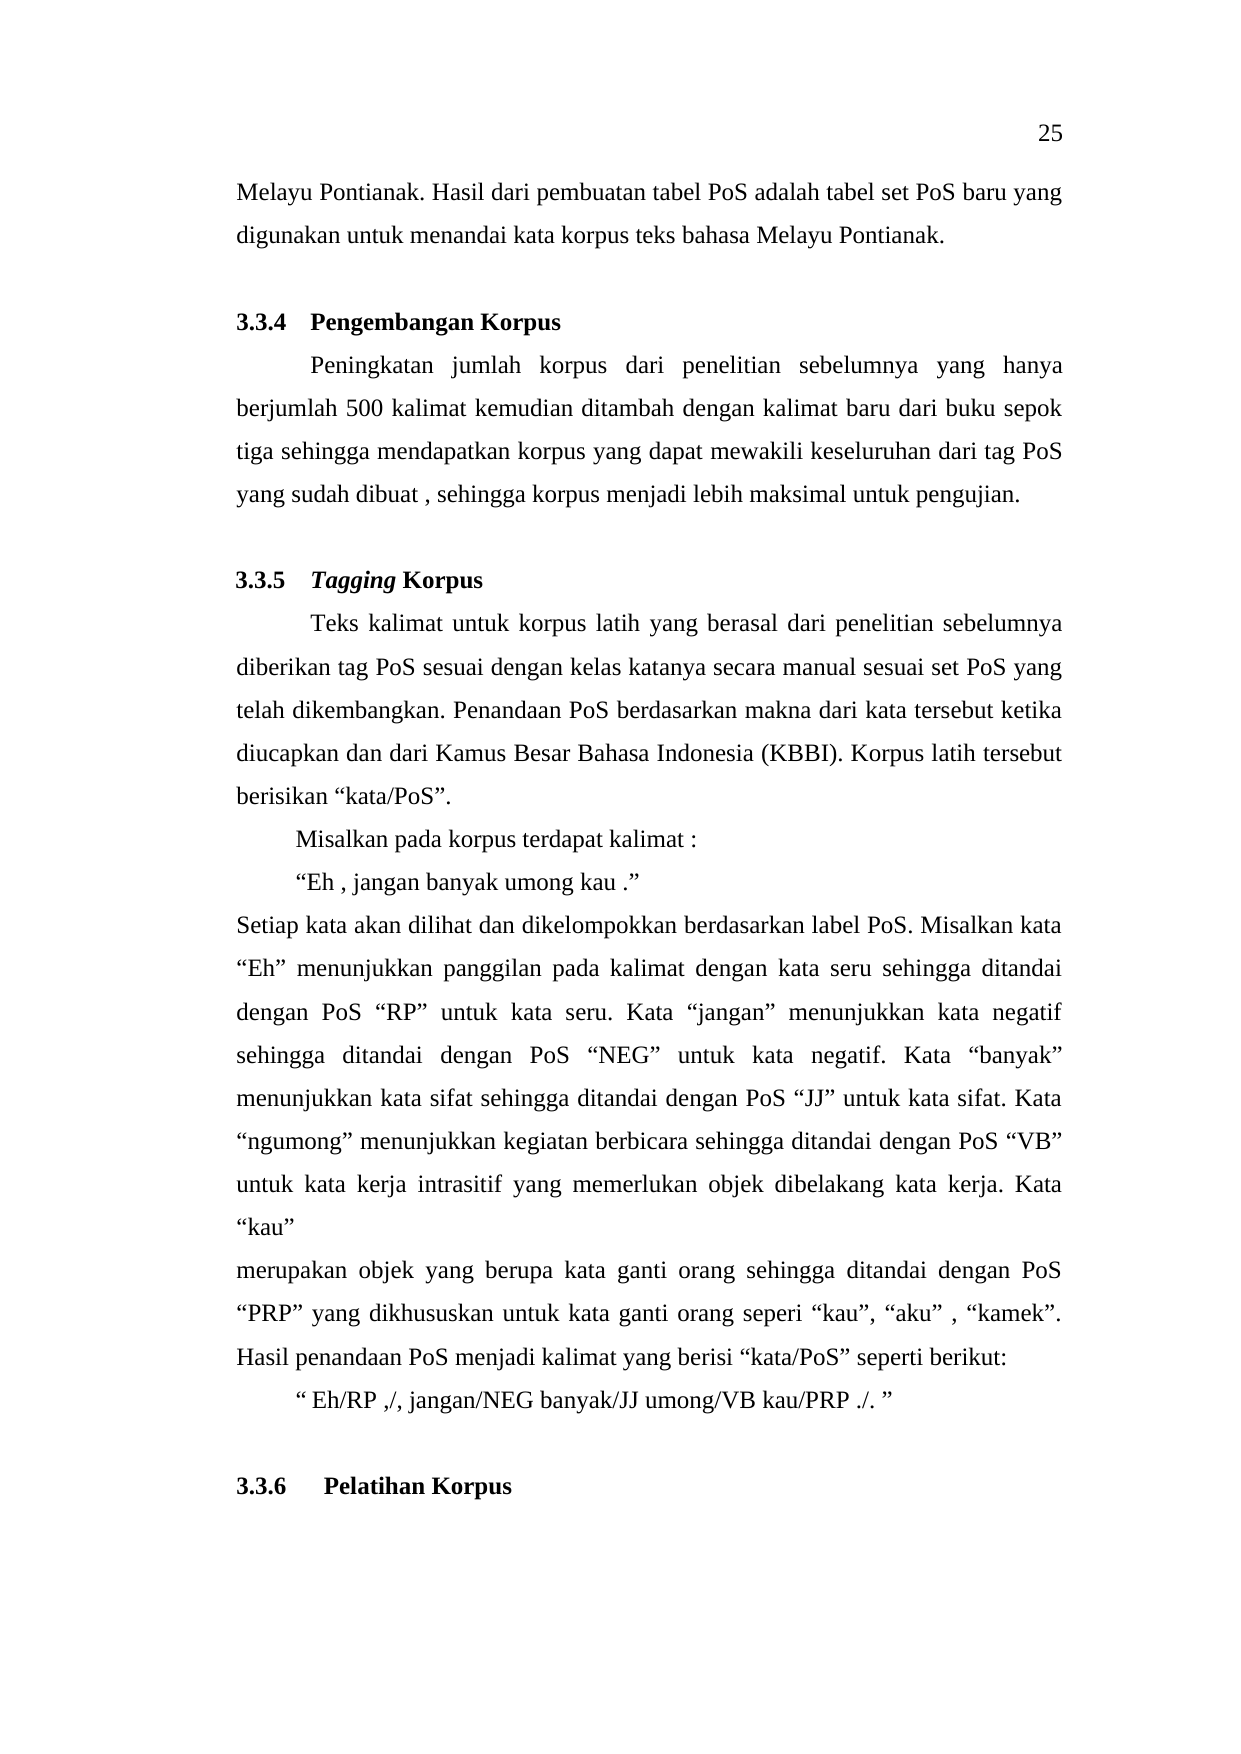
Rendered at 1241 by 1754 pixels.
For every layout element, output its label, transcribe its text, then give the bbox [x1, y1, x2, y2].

text “ Eh/RP ,/, jangan/NEG banyak/JJ umong/VB kau/PRP ./. ” [295, 1385, 1063, 1413]
list Tagging Korpus [235, 565, 1063, 594]
text Peningkatan jumlah korpus dari penelitian sebelumnya yang hanya berjumlah 500 kalimat kemudian ditambah dengan kalimat baru dari buku sepok tiga sehingga mendapatkan korpus yang dapat mewakili keseluruhan dari tag PoS yang sudah dibuat , sehingga korpus menjadi lebih maksimal untuk pengujian. [236, 350, 1063, 508]
text merupakan objek yang berupa kata ganti orang sehingga ditandai dengan PoS “PRP” yang dikhususkan untuk kata ganti orang seperi “kau”, “aku” , “kamek”. Hasil penandaan PoS menjadi kalimat yang berisi “kata/PoS” seperti berikut: [236, 1255, 1063, 1370]
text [236, 177, 1063, 249]
text Teks kalimat untuk korpus latih yang berasal dari penelitian sebelumnya diberikan tag PoS sesuai dengan kelas katanya secara manual sesuai set PoS yang telah dikembangkan. Penandaan PoS berdasarkan makna dari kata tersebut ketika diucapkan dan dari Kamus Besar Bahasa Indonesia (KBBI). Korpus latih tersebut berisikan “kata/PoS”. [236, 608, 1063, 810]
text Setiap kata akan dilihat dan dikelompokkan berdasarkan label PoS. Misalkan kata “Eh” menunjukkan panggilan pada kalimat dengan kata seru sehingga ditandai dengan PoS “RP” untuk kata seru. Kata “jangan” menunjukkan kata negatif sehingga ditandai dengan PoS “NEG” untuk kata negatif. Kata “banyak” menunjukkan kata sifat sehingga ditandai dengan PoS “JJ” untuk kata sifat. Kata “ngumong” menunjukkan kegiatan berbicara sehingga ditandai dengan PoS “VB” untuk kata kerja intrasitif yang memerlukan objek dibelakang kata kerja. Kata “kau” [236, 910, 1063, 1241]
text “Eh , jangan banyak umong kau .” [236, 867, 1063, 896]
list Pengembangan Korpus [236, 307, 1063, 335]
list Pelatihan Korpus [236, 1471, 1063, 1500]
text Misalkan pada korpus terdapat kalimat : [295, 824, 1063, 853]
